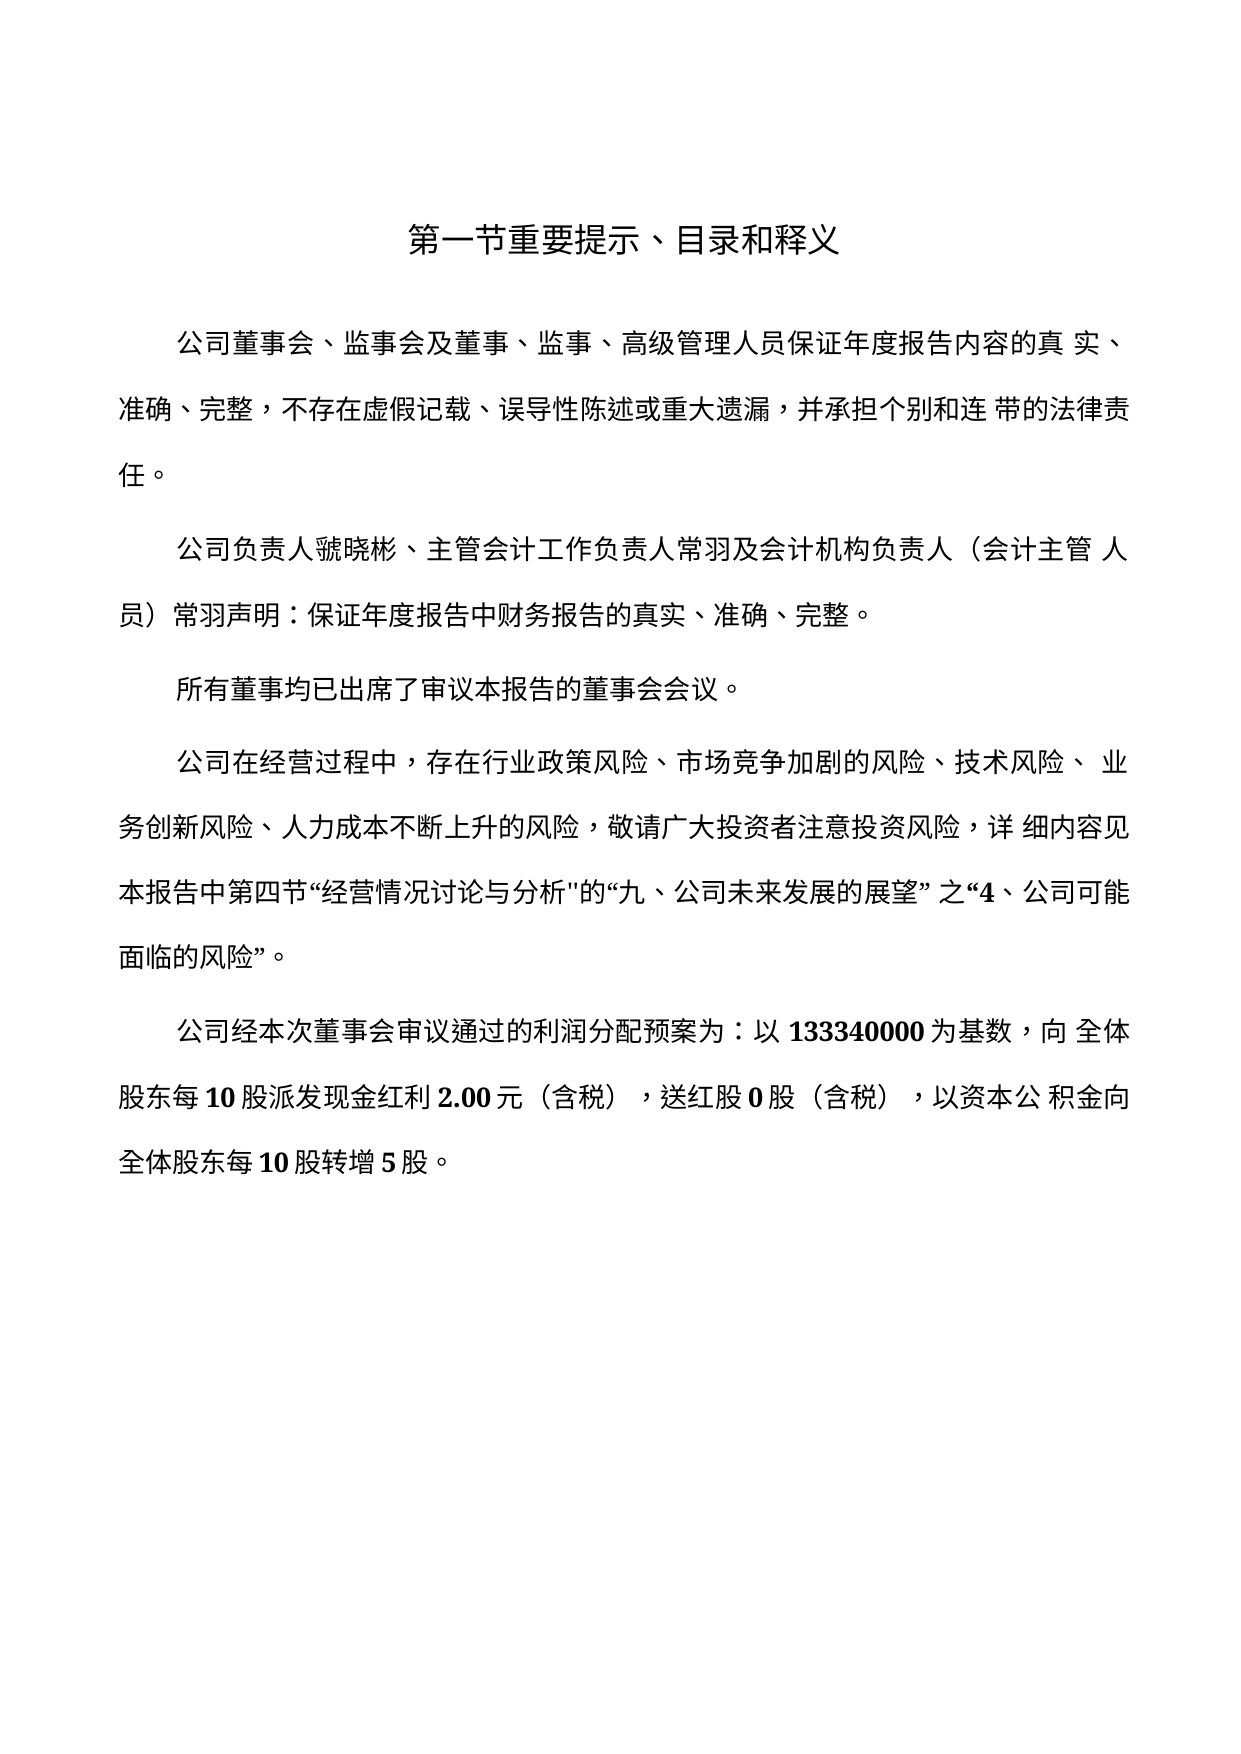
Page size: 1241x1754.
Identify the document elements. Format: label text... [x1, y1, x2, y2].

subtitle 第一节重要提示、目录和释义 [118, 217, 1131, 263]
text 公司董事会、监事会及董事、监事、高级管理人员保证年度报告内容的真 实、准确、完整，不存在虚假记载、误导性陈述或重大遗漏，并承担个别和连 带的法律责任。 [118, 300, 1131, 498]
text 公司经本次董事会审议通过的利润分配预案为：以133340000为基数，向 全体股东每10股派发现金红利2.00元（含税），送红股0股（含税），以资本公 积金向全体股东每10股转增5股。 [118, 989, 1131, 1186]
text 所有董事均已出席了审议本报告的董事会会议。 [118, 647, 1131, 713]
text 公司在经营过程中，存在行业政策风险、市场竞争加剧的风险、技术风险、 业务创新风险、人力成本不断上升的风险，敬请广大投资者注意投资风险，详 细内容见本报告中第四节“经营情况讨论与分析''的“九、公司未来发展的展望” 之“4、公司可能面临的风险”。 [118, 721, 1131, 981]
text 公司负责人虢晓彬、主管会计工作负责人常羽及会计机构负责人（会计主管 人员）常羽声明：保证年度报告中财务报告的真实、准确、完整。 [118, 507, 1131, 639]
